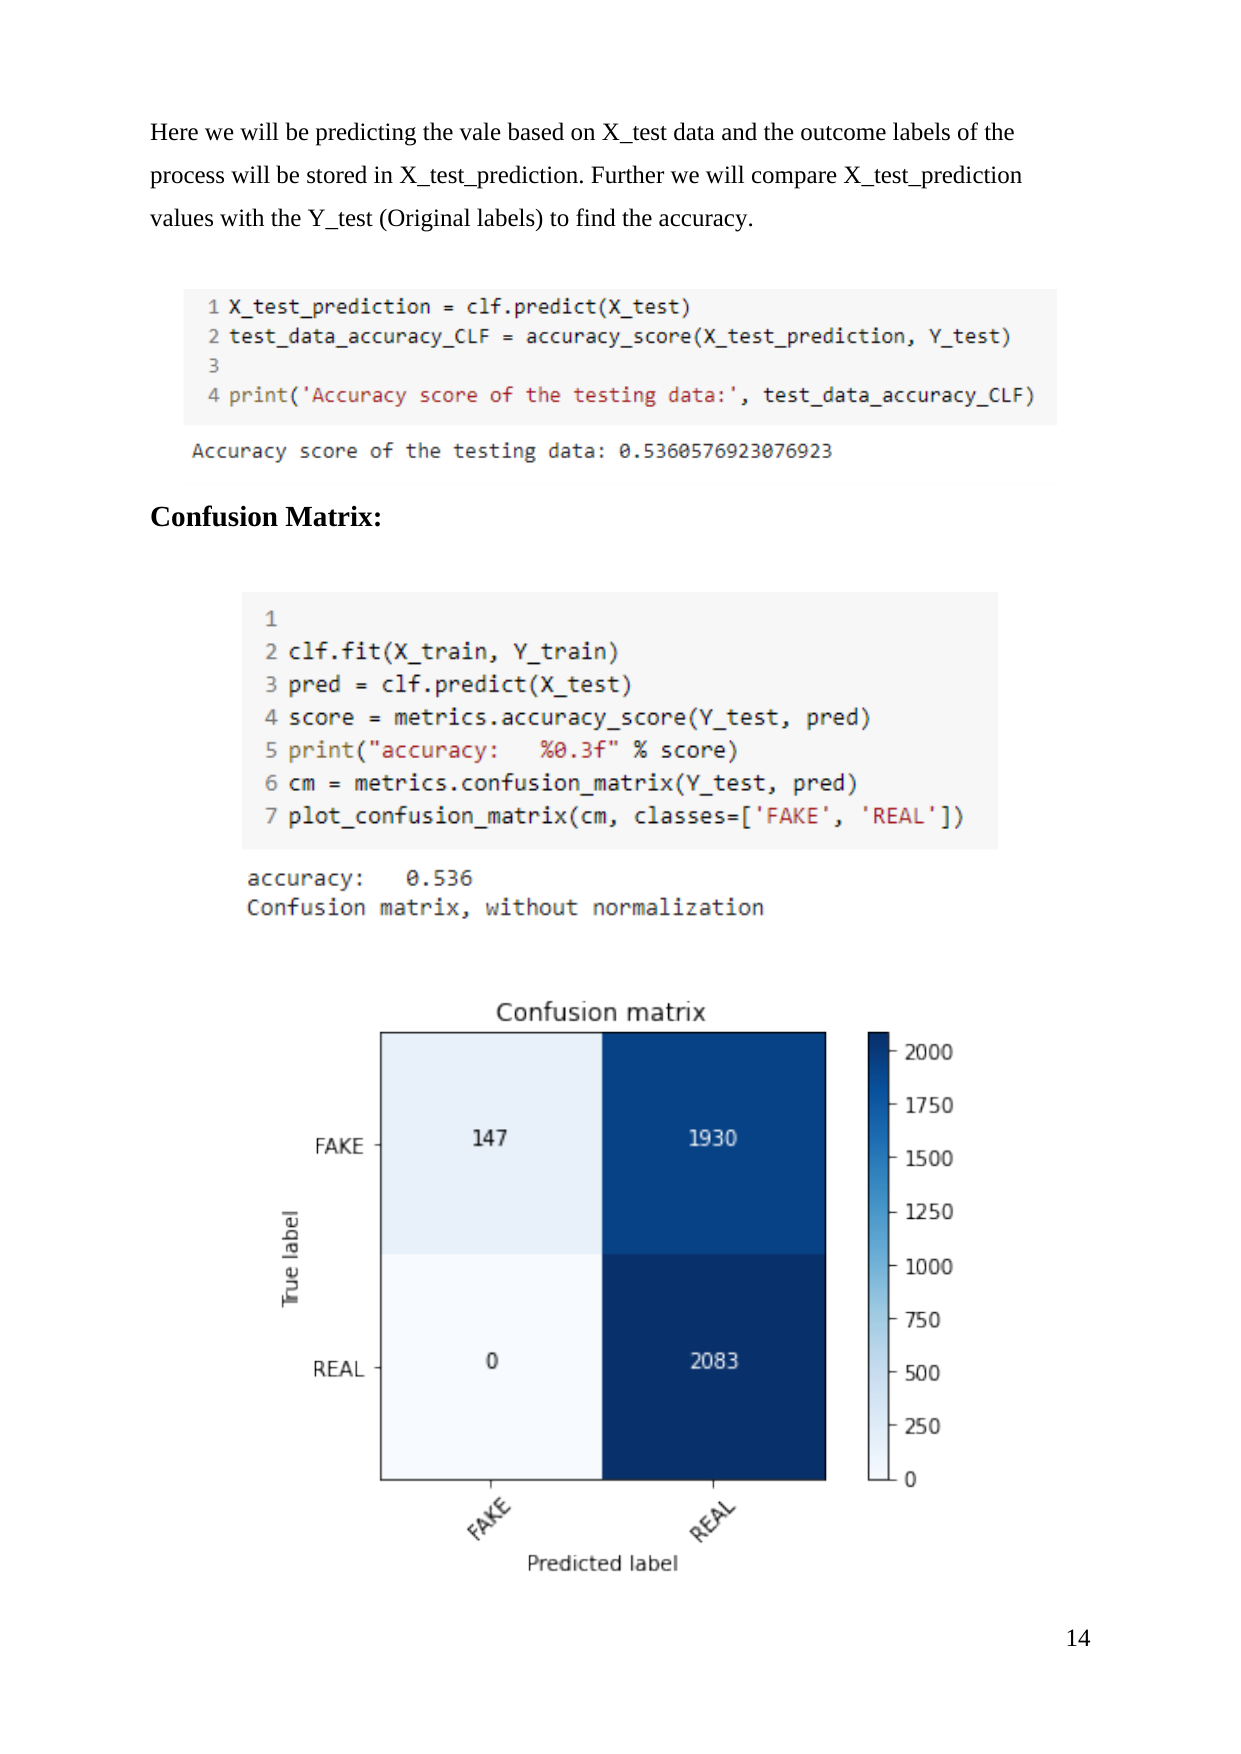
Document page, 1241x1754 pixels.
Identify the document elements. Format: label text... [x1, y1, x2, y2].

text Confusion Matrix: [150, 499, 1090, 533]
picture [183, 289, 1057, 486]
picture [270, 988, 970, 1588]
picture [242, 592, 999, 931]
text Here we will be predicting the vale based on X_test data and the outcome labels of the process will be stored in X_test_prediction. Further we will compare X_test_prediction values with the Y_test (Original labels) to find the accuracy. [150, 117, 1090, 232]
